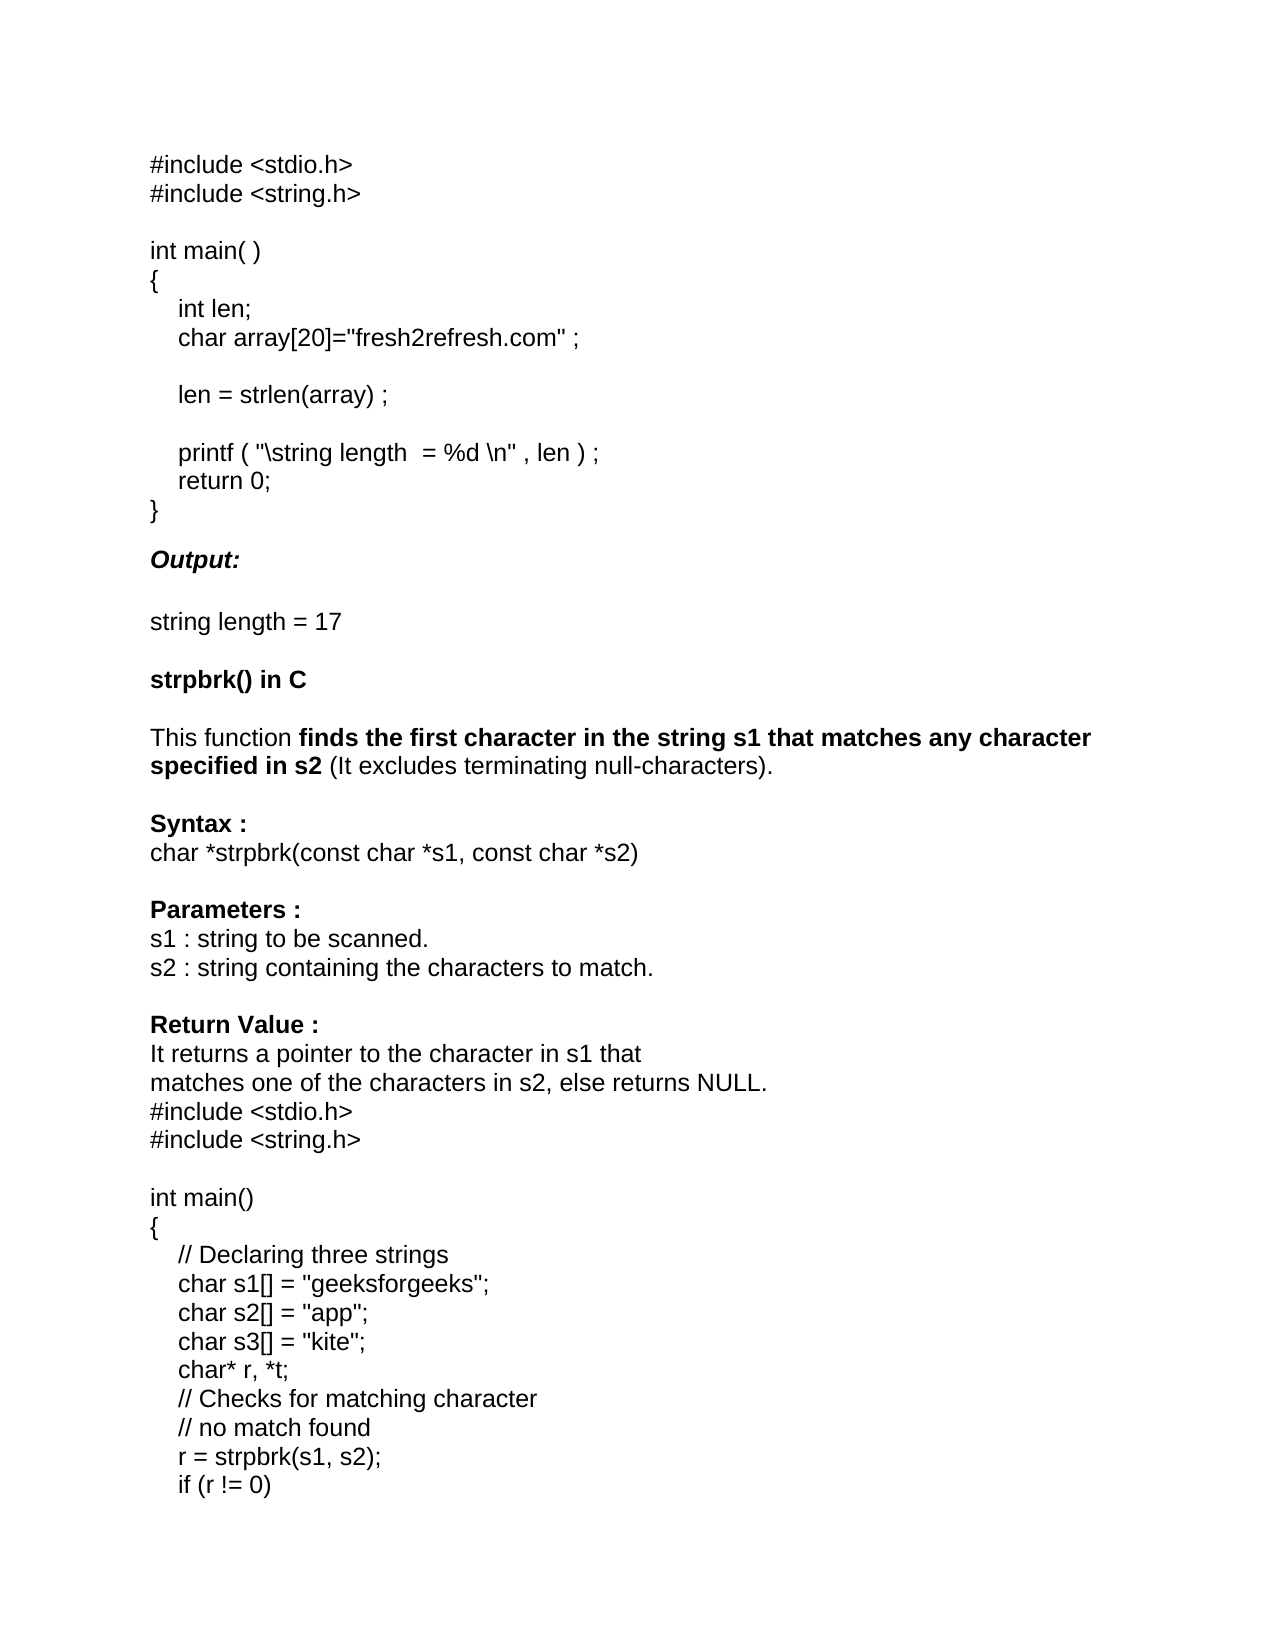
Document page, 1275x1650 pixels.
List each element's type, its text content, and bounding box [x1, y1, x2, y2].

subtitle Output: [150, 544, 1125, 573]
text It returns a pointer to the character in s1 that [150, 1039, 1125, 1068]
text char array[20]="fresh2refresh.com" ; [150, 322, 1125, 351]
text This function finds the first character in the string s1 that matches any character specified in s2 (It excludes terminating null-characters). [150, 723, 1125, 780]
text Return Value : [150, 1011, 1125, 1039]
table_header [150, 1097, 692, 1499]
text Syntax : [150, 809, 1125, 838]
text matches one of the characters in s2, else returns NULL. [150, 1068, 1125, 1097]
text int len; [150, 294, 1125, 322]
text { [150, 265, 1125, 294]
text return 0; [150, 466, 1125, 495]
text char *strpbrk(const char *s1, const char *s2) [150, 838, 1125, 867]
text strpbrk() in C [150, 665, 1125, 693]
text } [150, 495, 1125, 524]
text printf ( "\string length = %d \n" , len ) ; [150, 437, 1125, 466]
text #include <string.h> [150, 179, 1125, 207]
text string length = 17 [150, 607, 1125, 636]
text Parameters : [150, 896, 1125, 924]
text s1 : string to be scanned. [150, 924, 1125, 953]
text len = strlen(array) ; [150, 380, 1125, 409]
text #include <stdio.h> [150, 150, 1125, 179]
text s2 : string containing the characters to match. [150, 953, 1125, 982]
text int main( ) [150, 236, 1125, 265]
